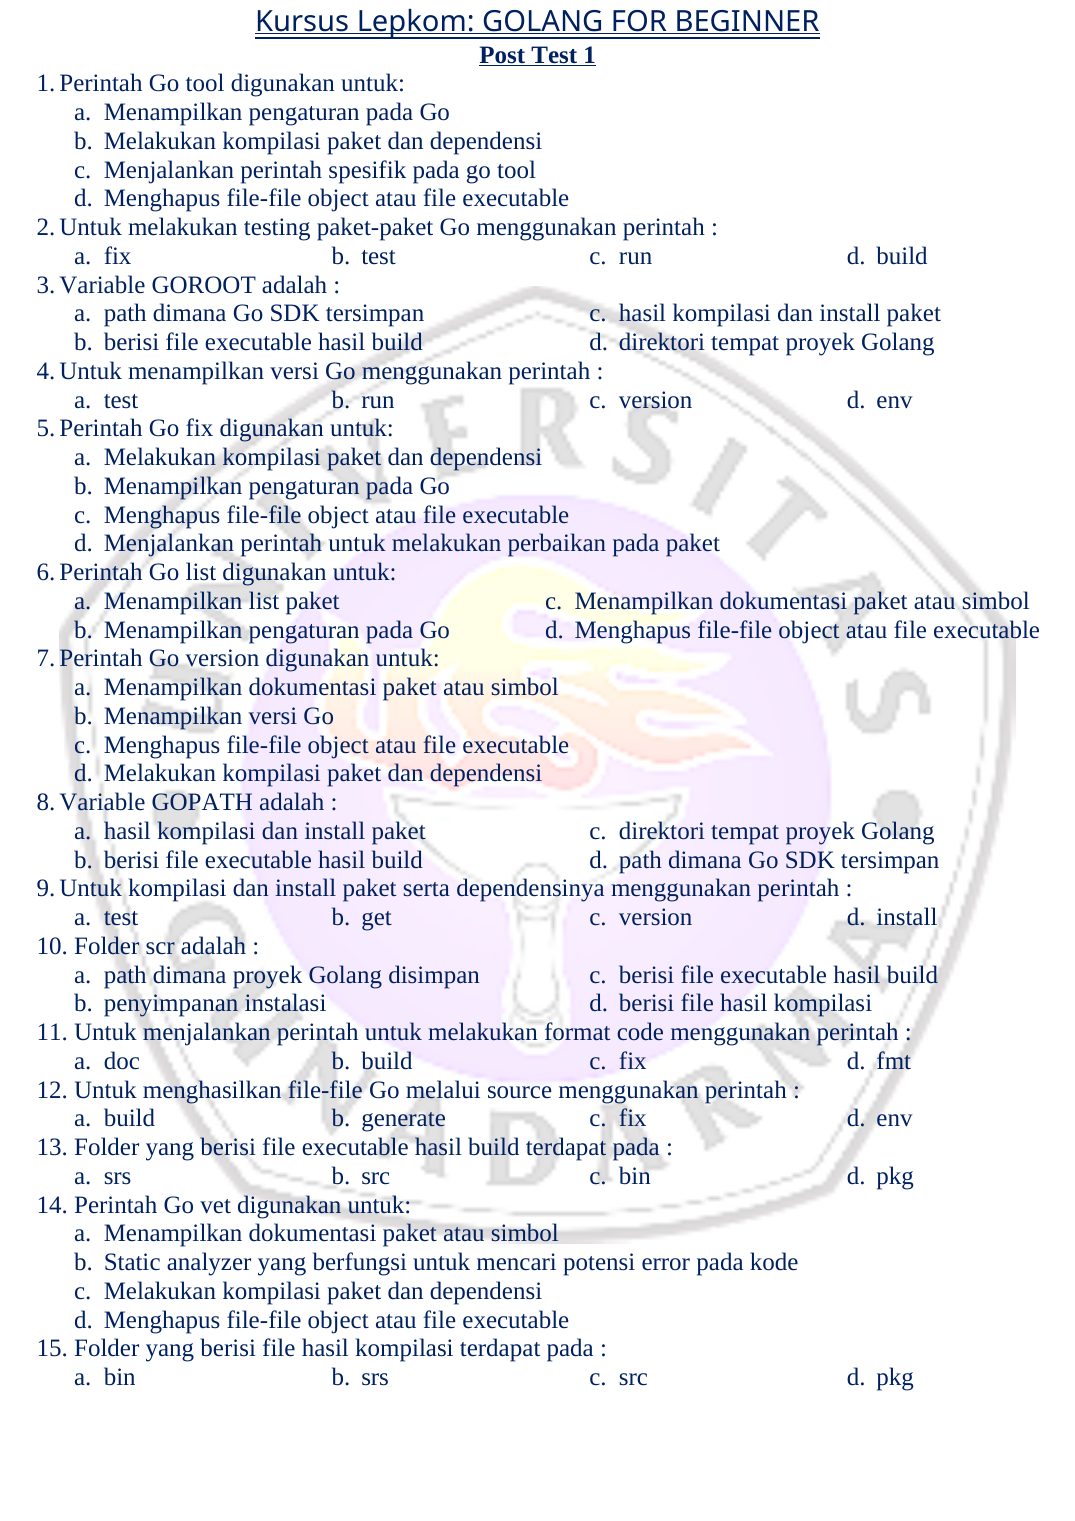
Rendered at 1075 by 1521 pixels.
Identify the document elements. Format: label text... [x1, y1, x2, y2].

list Menampilkan versi Go [74, 701, 1016, 730]
list build [331, 1046, 501, 1075]
list get [331, 902, 501, 931]
list berisi file executable hasil build [74, 845, 501, 873]
list test [331, 241, 501, 270]
list berisi file executable hasil build [74, 327, 501, 356]
list Perintah Go vet digunakan untuk: [36, 1190, 1016, 1218]
list Menampilkan dokumentasi paket atau simbol [74, 672, 1016, 701]
list fix [589, 1046, 758, 1075]
list Untuk melakukan testing paket-paket Go menggunakan perintah : [36, 212, 1016, 241]
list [74, 183, 1016, 212]
list Untuk menghasilkan file-file Go melalui source menggunakan perintah : [36, 1075, 1016, 1103]
list run [589, 241, 758, 270]
list berisi file hasil kompilasi [589, 988, 1016, 1017]
list Perintah Go tool digunakan untuk: [36, 68, 1016, 97]
list src [589, 1362, 758, 1391]
list direktori tempat proyek Golang [589, 327, 1016, 356]
list Menampilkan pengaturan pada Go [74, 97, 1016, 126]
list pkg [847, 1362, 1016, 1391]
list Menjalankan perintah untuk melakukan perbaikan pada paket [74, 528, 1016, 557]
list path dimana proyek Golang disimpan [74, 960, 501, 988]
list path dimana Go SDK tersimpan [74, 298, 501, 327]
list test [74, 902, 243, 931]
list bin [589, 1161, 758, 1190]
list Static analyzer yang berfungsi untuk mencari potensi error pada kode [74, 1247, 1016, 1276]
list penyimpanan instalasi [74, 988, 501, 1017]
list Menampilkan dokumentasi paket atau simbol [74, 1218, 1016, 1247]
list Menghapus file-file object atau file executable [74, 730, 1016, 758]
list direktori tempat proyek Golang [589, 816, 1016, 845]
list build [847, 241, 1016, 270]
list Untuk menjalankan perintah untuk melakukan format code menggunakan perintah : [36, 1017, 1016, 1046]
list Perintah Go list digunakan untuk: [36, 557, 1016, 586]
list env [847, 1103, 1016, 1132]
list Menghapus file-file object atau file executable [74, 500, 1016, 528]
list Folder scr adalah : [36, 931, 1016, 960]
list Perintah Go fix digunakan untuk: [36, 413, 1016, 442]
list fix [589, 1103, 758, 1132]
list hasil kompilasi dan install paket [589, 298, 1016, 327]
list hasil kompilasi dan install paket [74, 816, 501, 845]
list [74, 155, 1016, 183]
list install [847, 902, 1016, 931]
list Untuk menampilkan versi Go menggunakan perintah : [36, 356, 1016, 385]
list Melakukan kompilasi paket dan dependensi [74, 758, 1016, 787]
list Menampilkan dokumentasi paket atau simbol [545, 586, 1047, 615]
list pkg [847, 1161, 1016, 1190]
list bin [74, 1362, 243, 1391]
list Menghapus file-file object atau file executable [545, 615, 1047, 643]
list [74, 126, 1016, 155]
list version [589, 902, 758, 931]
list test [74, 385, 243, 413]
list berisi file executable hasil build [589, 960, 1016, 988]
list Perintah Go version digunakan untuk: [36, 643, 1016, 672]
list src [331, 1161, 501, 1190]
list fmt [847, 1046, 1016, 1075]
list generate [331, 1103, 501, 1132]
text Post Test 1 [59, 40, 1016, 68]
list fix [74, 241, 243, 270]
list Melakukan kompilasi paket dan dependensi [74, 442, 1016, 471]
list srs [331, 1362, 501, 1391]
list build [74, 1103, 243, 1132]
list srs [74, 1161, 243, 1190]
list Variable GOPATH adalah : [36, 787, 1016, 816]
list version [589, 385, 758, 413]
list Menampilkan list paket [74, 586, 501, 615]
list Menghapus file-file object atau file executable [74, 1305, 1016, 1333]
list Melakukan kompilasi paket dan dependensi [74, 1276, 1016, 1305]
list env [847, 385, 1016, 413]
list Variable GOROOT adalah : [36, 270, 1016, 298]
list path dimana Go SDK tersimpan [589, 845, 1016, 873]
list doc [74, 1046, 243, 1075]
list Folder yang berisi file executable hasil build terdapat pada : [36, 1132, 1016, 1161]
list Menampilkan pengaturan pada Go [74, 615, 501, 643]
list Menampilkan pengaturan pada Go [74, 471, 1016, 500]
list run [331, 385, 501, 413]
list Untuk kompilasi dan install paket serta dependensinya menggunakan perintah : [36, 873, 1016, 902]
list Folder yang berisi file hasil kompilasi terdapat pada : [36, 1333, 1016, 1362]
